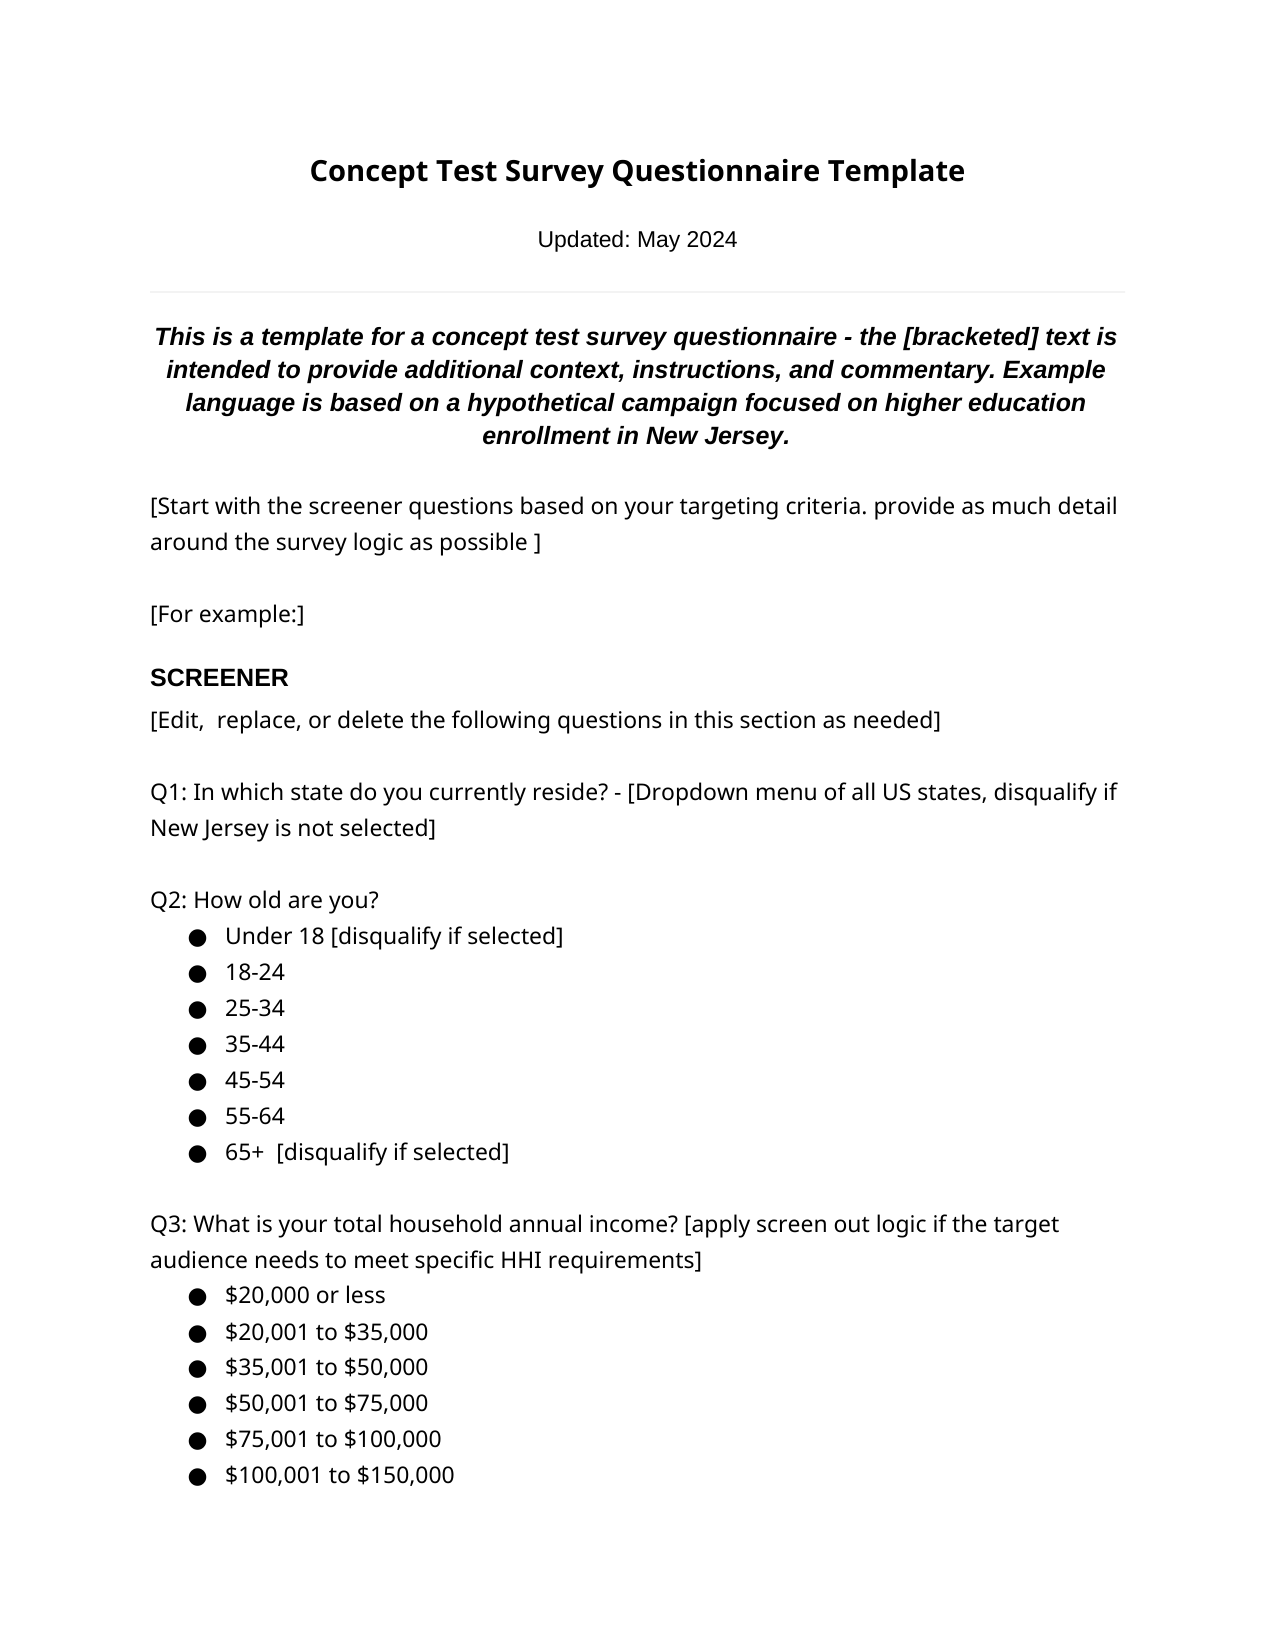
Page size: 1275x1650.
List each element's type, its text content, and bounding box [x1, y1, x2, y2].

list 45-54 [187, 1064, 1125, 1095]
subtitle SCREENER [150, 663, 1125, 692]
list $20,001 to $35,000 [187, 1315, 1125, 1347]
text Q3: What is your total household annual income? [apply screen out logic if the target audience needs to meet specific HHI requirements] [150, 1208, 1125, 1275]
list Under 18 [disqualify if selected] [187, 920, 1125, 951]
list 35-44 [187, 1028, 1125, 1059]
list 18-24 [187, 956, 1125, 987]
list $35,001 to $50,000 [187, 1351, 1125, 1383]
list $50,001 to $75,000 [187, 1387, 1125, 1418]
list $20,000 or less [187, 1279, 1125, 1311]
list 25-34 [187, 992, 1125, 1023]
list $100,001 to $150,000 [187, 1459, 1125, 1490]
list 55-64 [187, 1100, 1125, 1131]
list 65+ [disqualify if selected] [187, 1136, 1125, 1167]
text Concept Test Survey Questionnaire Template [150, 150, 1125, 190]
text [For example:] [150, 598, 1125, 629]
text [Edit, replace, or delete the following questions in this section as needed] [150, 704, 1125, 736]
text [Start with the screener questions based on your targeting criteria. provide as much detail around the survey logic as possible ] [150, 490, 1125, 557]
text This is a template for a concept test survey questionnaire - the [bracketed] text is intended to provide additional context, instructions, and commentary. Example language is based on a hypothetical campaign focused on higher education enrollment in New Jersey. [150, 322, 1125, 450]
list $75,001 to $100,000 [187, 1423, 1125, 1454]
text Q2: How old are you? [150, 884, 1125, 915]
text Q1: In which state do you currently reside? - [Dropdown menu of all US states, disqualify if New Jersey is not selected] [150, 776, 1125, 843]
text Updated: May 2024 [150, 226, 1125, 252]
